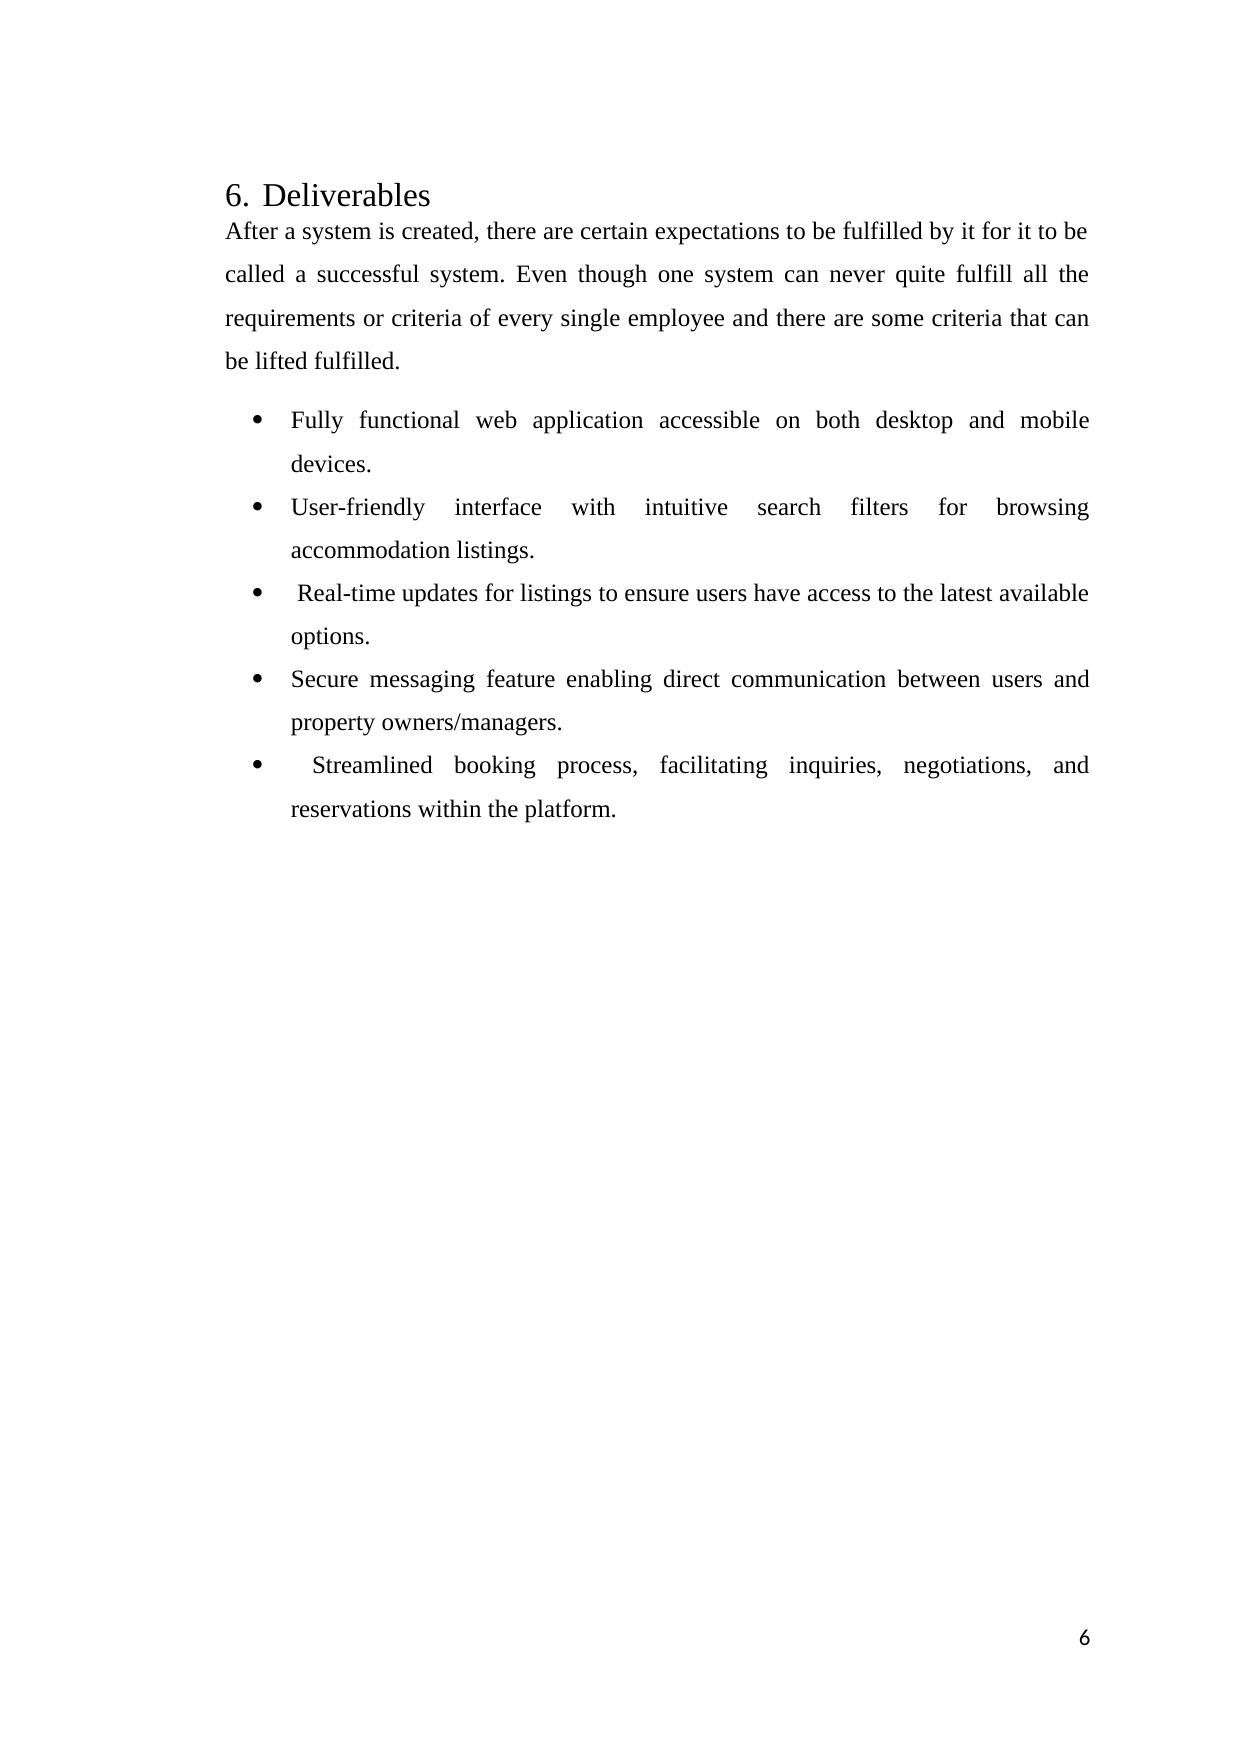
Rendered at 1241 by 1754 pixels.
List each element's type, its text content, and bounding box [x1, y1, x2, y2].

list Streamlined booking process, facilitating inquiries, negotiations, and reservations within the platform. [253, 751, 1090, 822]
text After a system is created, there are certain expectations to be fulfilled by it for it to be called a successful system. Even though one system can never quite fulfill all the requirements or criteria of every single employee and there are some criteria that can be lifted fulfilled. [225, 216, 1090, 374]
list Secure messaging feature enabling direct communication between users and property owners/managers. [253, 664, 1090, 736]
list User-friendly interface with intuitive search filters for browsing accommodation listings. [253, 492, 1090, 564]
list Fully functional web application accessible on both desktop and mobile devices. [253, 406, 1090, 477]
subtitle Deliverables [225, 175, 1090, 213]
list Real-time updates for listings to ensure users have access to the latest available options. [253, 578, 1090, 650]
